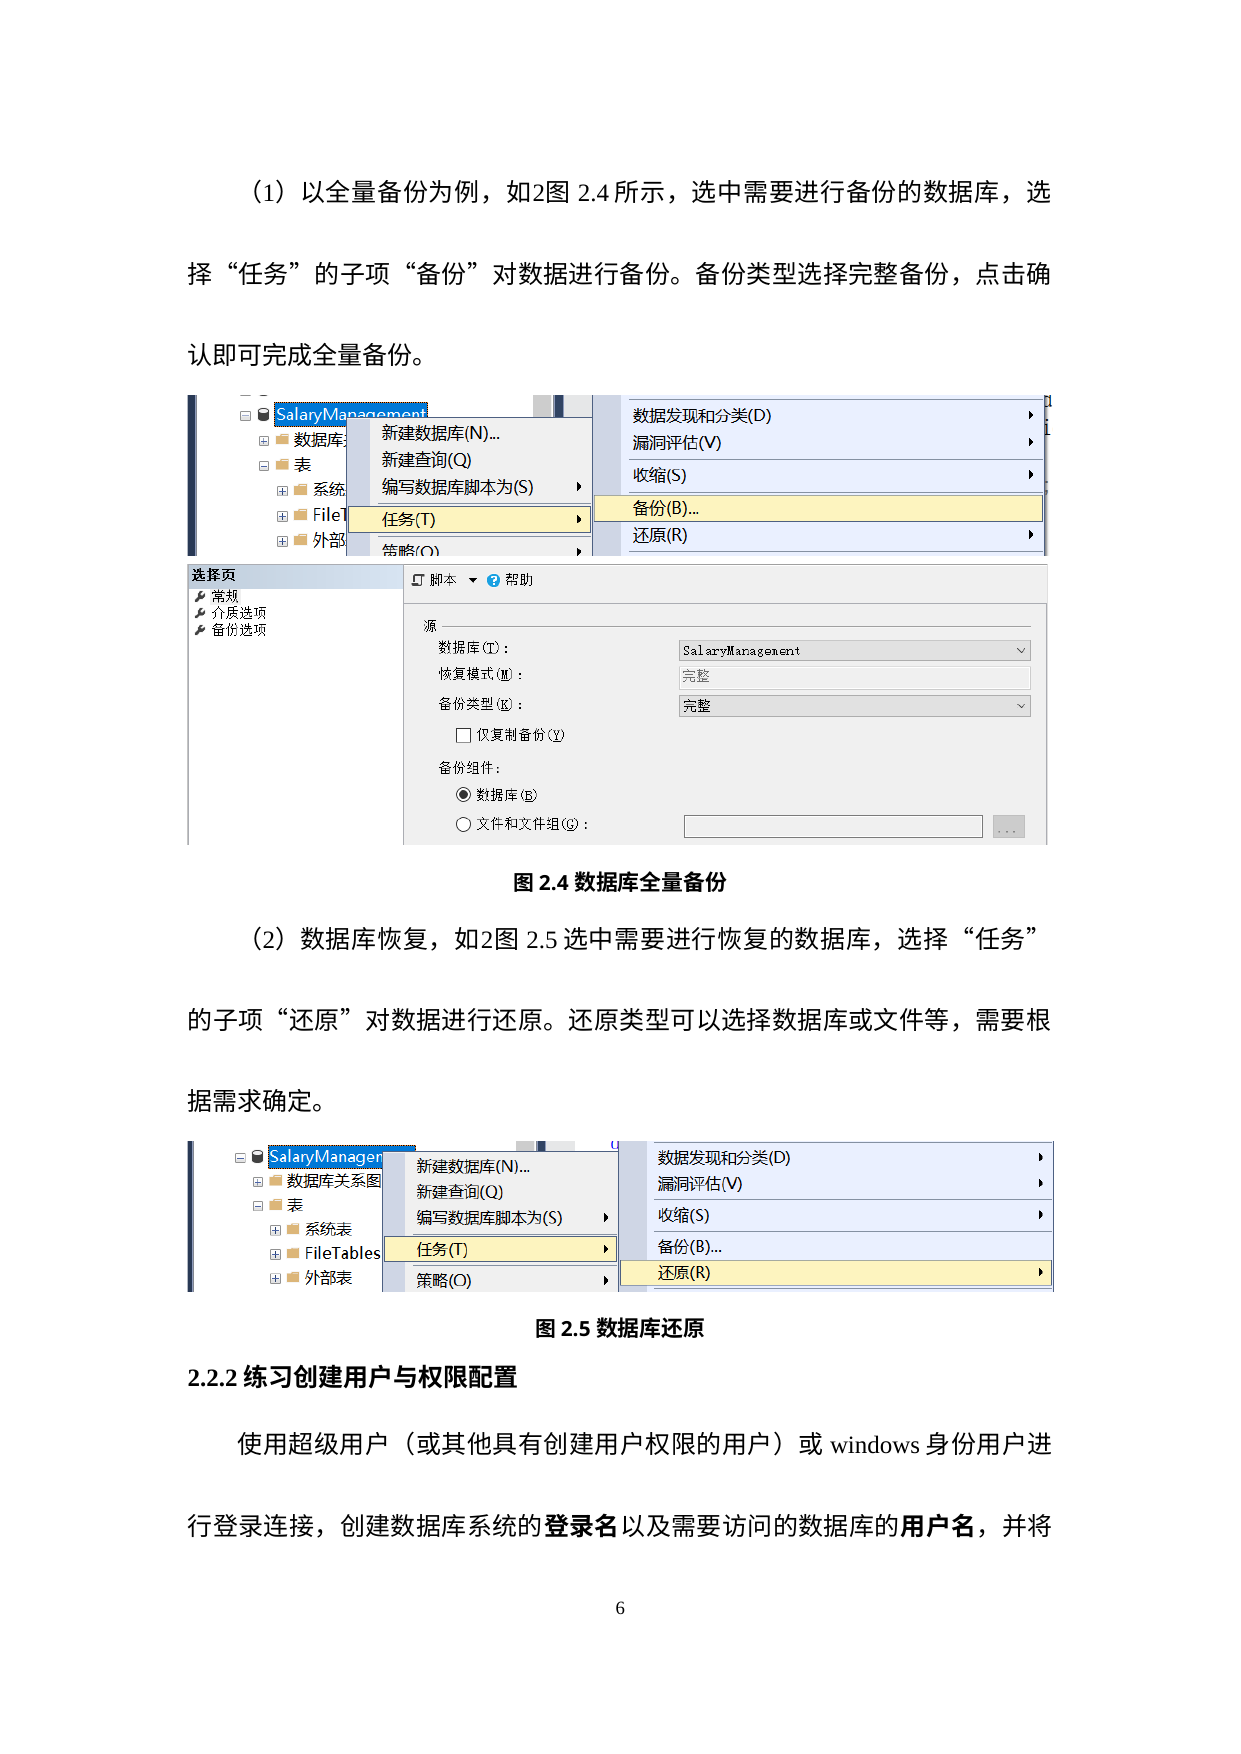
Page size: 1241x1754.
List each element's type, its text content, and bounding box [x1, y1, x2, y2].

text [187, 1411, 1053, 1557]
text 图 2.5 数据库还原 [187, 1311, 1053, 1343]
text 图 2.4 数据库全量备份 [187, 864, 1053, 897]
list 数据库恢复，如图2.5选中需要进行恢复的数据库，选择“任务”的子项“还原”对数据进行还原。还原类型可以选择数据库或文件等，需要根据需求确定。 [187, 905, 1053, 1132]
picture [187, 395, 1053, 556]
picture [187, 1141, 1054, 1292]
picture [187, 564, 1048, 845]
subtitle 2.2.2 练习创建用户与权限配置 [187, 1358, 1053, 1394]
list 以全量备份为例，如图2.4所示，选中需要进行备份的数据库，选择“任务”的子项“备份”对数据进行备份。备份类型选择完整备份，点击确认即可完成全量备份。 [187, 158, 1053, 386]
